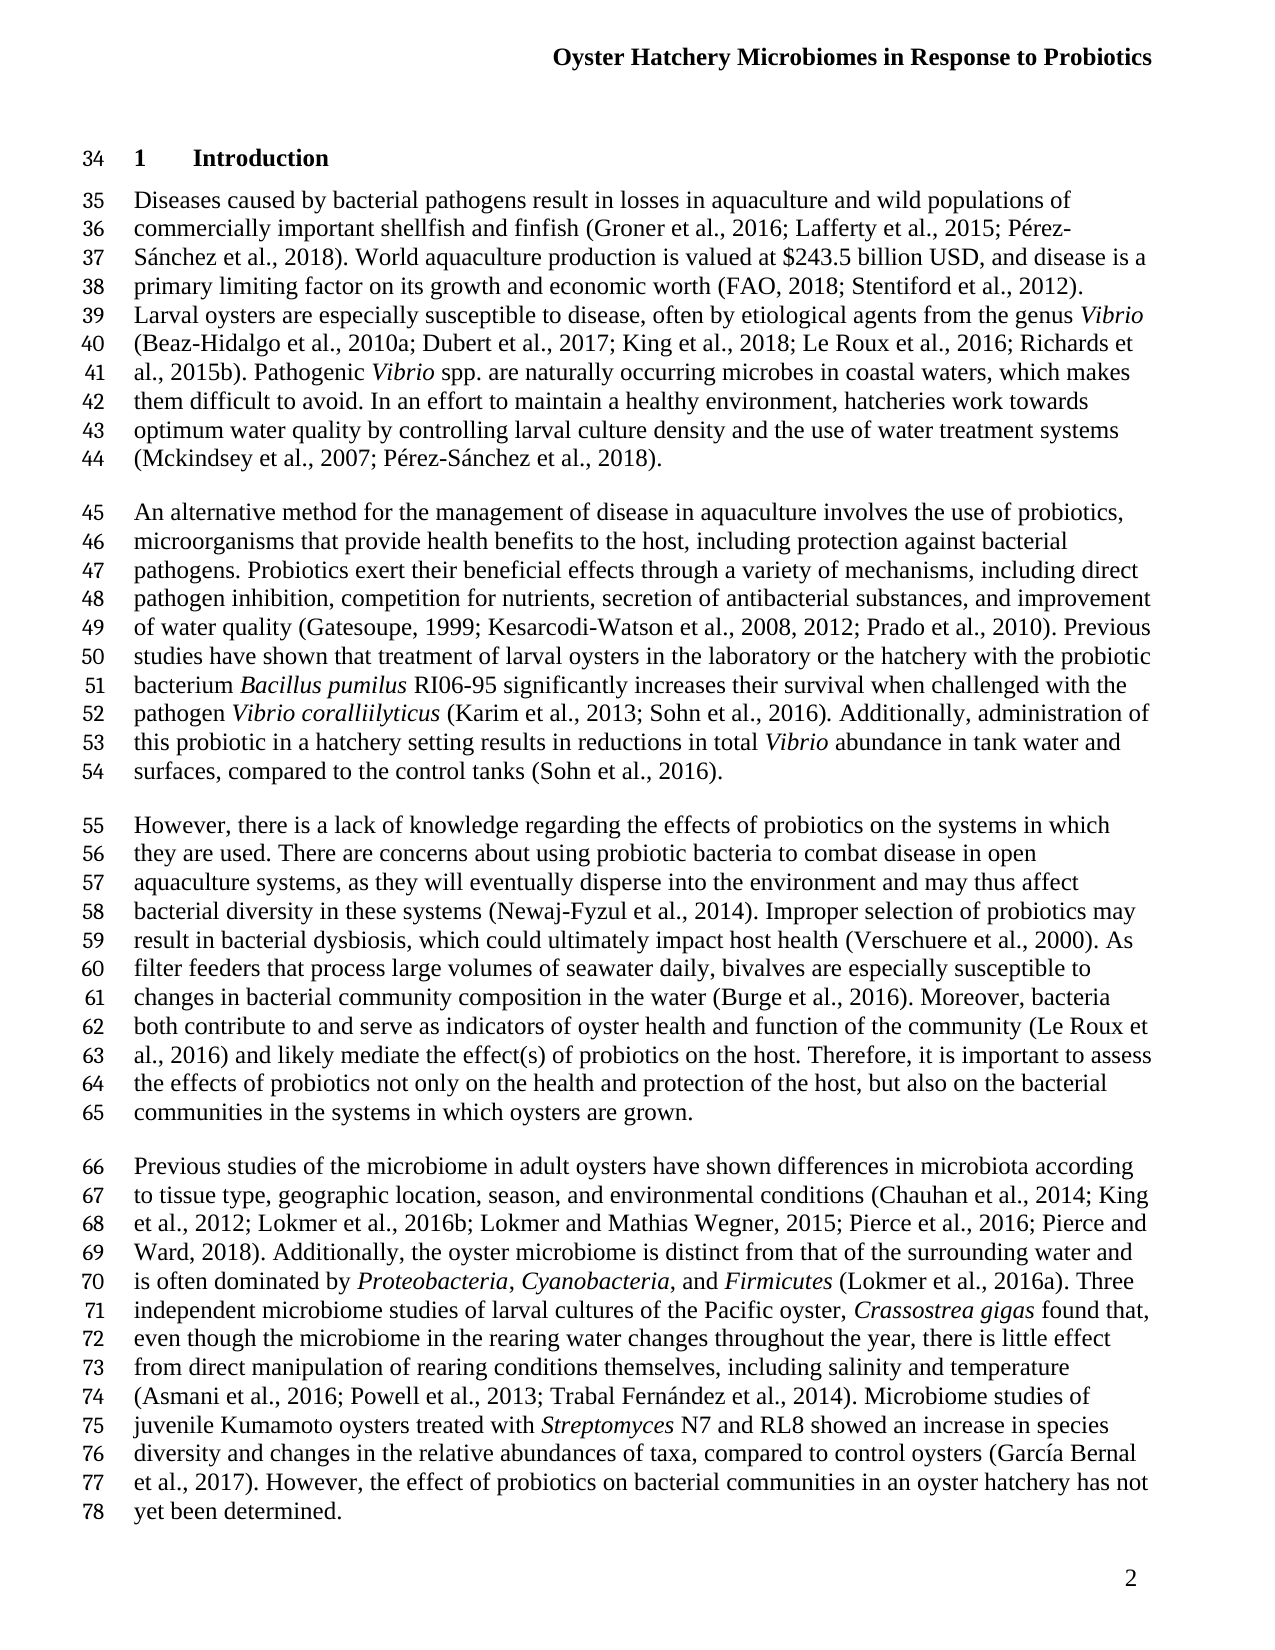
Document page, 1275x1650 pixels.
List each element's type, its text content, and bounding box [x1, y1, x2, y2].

text However, there is a lack of knowledge regarding the effects of probiotics on the systems in which they are used. There are concerns about using probiotic bacteria to combat disease in open aquaculture systems, as they will eventually disperse into the environment and may thus affect bacterial diversity in these systems (Newaj-Fyzul et al., 2014). Improper selection of probiotics may result in bacterial dysbiosis, which could ultimately impact host health (Verschuere et al., 2000). As filter feeders that process large volumes of seawater daily, bivalves are especially susceptible to changes in bacterial community composition in the water (Burge et al., 2016). Moreover, bacteria both contribute to and serve as indicators of oyster health and function of the community (Le Roux et al., 2016) and likely mediate the effect(s) of probiotics on the host. Therefore, it is important to assess the effects of probiotics not only on the health and protection of the host, but also on the bacterial communities in the systems in which oysters are grown. [133, 810, 1152, 1126]
text Diseases caused by bacterial pathogens result in losses in aquaculture and wild populations of commercially important shellfish and finfish (Groner et al., 2016; Lafferty et al., 2015; Pérez-Sánchez et al., 2018). World aquaculture production is valued at $243.5 billion USD, and disease is a primary limiting factor on its growth and economic worth (FAO, 2018; Stentiford et al., 2012). Larval oysters are especially susceptible to disease, often by etiological agents from the genus Vibrio (Beaz-Hidalgo et al., 2010a; Dubert et al., 2017; King et al., 2018; Le Roux et al., 2016; Richards et al., 2015b). Pathogenic Vibrio spp. are naturally occurring microbes in coastal waters, which makes them difficult to avoid. In an effort to maintain a healthy environment, hatcheries work towards optimum water quality by controlling larval culture density and the use of water treatment systems (Mckindsey et al., 2007; Pérez-Sánchez et al., 2018). [133, 185, 1152, 472]
text An alternative method for the management of disease in aquaculture involves the use of probiotics, microorganisms that provide health benefits to the host, including protection against bacterial pathogens. Probiotics exert their beneficial effects through a variety of mechanisms, including direct pathogen inhibition, competition for nutrients, secretion of antibacterial substances, and improvement of water quality (Gatesoupe, 1999; Kesarcodi-Watson et al., 2008, 2012; Prado et al., 2010). Previous studies have shown that treatment of larval oysters in the laboratory or the hatchery with the probiotic bacterium Bacillus pumilus RI06-95 significantly increases their survival when challenged with the pathogen Vibrio coralliilyticus (Karim et al., 2013; Sohn et al., 2016). Additionally, administration of this probiotic in a hatchery setting results in reductions in total Vibrio abundance in tank water and surfaces, compared to the control tanks (Sohn et al., 2016). [133, 497, 1152, 785]
text Previous studies of the microbiome in adult oysters have shown differences in microbiota according to tissue type, geographic location, season, and environmental conditions (Chauhan et al., 2014; King et al., 2012; Lokmer et al., 2016b; Lokmer and Mathias Wegner, 2015; Pierce et al., 2016; Pierce and Ward, 2018). Additionally, the oyster microbiome is distinct from that of the surrounding water and is often dominated by Proteobacteria, Cyanobacteria, and Firmicutes (Lokmer et al., 2016a). Three independent microbiome studies of larval cultures of the Pacific oyster, Crassostrea gigas found that, even though the microbiome in the rearing water changes throughout the year, there is little effect from direct manipulation of rearing conditions themselves, including salinity and temperature (Asmani et al., 2016; Powell et al., 2013; Trabal Fernández et al., 2014). Microbiome studies of juvenile Kumamoto oysters treated with Streptomyces N7 and RL8 showed an increase in species diversity and changes in the relative abundances of taxa, compared to control oysters (García Bernal et al., 2017). However, the effect of probiotics on bacterial communities in an oyster hatchery has not yet been determined. [133, 1151, 1152, 1525]
subtitle Introduction [133, 143, 1152, 172]
